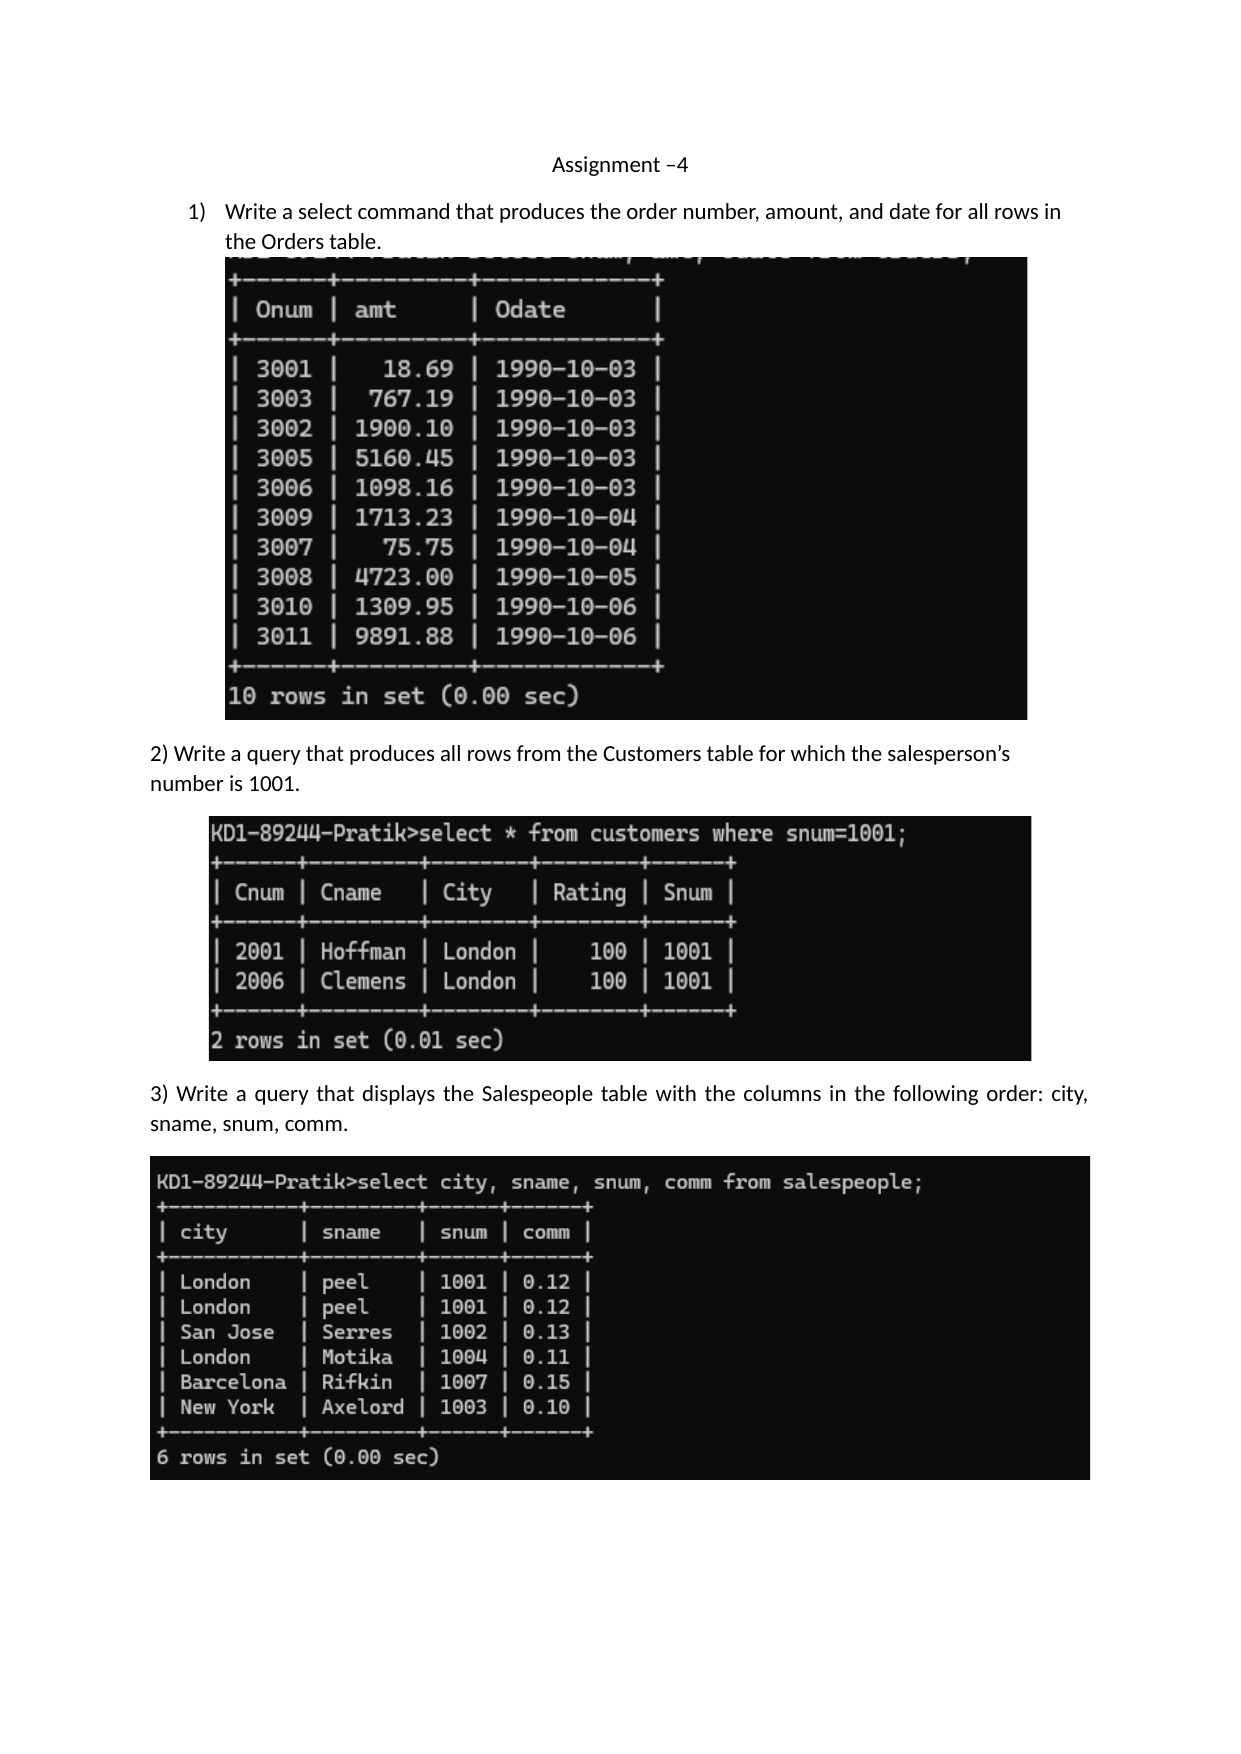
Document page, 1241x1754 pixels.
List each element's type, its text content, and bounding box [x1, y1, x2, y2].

text 2) Write a query that produces all rows from the Customers table for which the salesperson’s number is 1001. [150, 739, 1090, 797]
picture [208, 816, 1032, 1061]
text 3) Write a query that displays the Salespeople table with the columns in the following order: city, sname, snum, comm. [150, 1079, 1090, 1138]
list Write a select command that produces the order number, amount, and date for all rows in the Orders table. [187, 197, 1090, 255]
picture [225, 257, 1028, 720]
text Assignment –4 [150, 150, 1090, 178]
picture [150, 1156, 1091, 1480]
